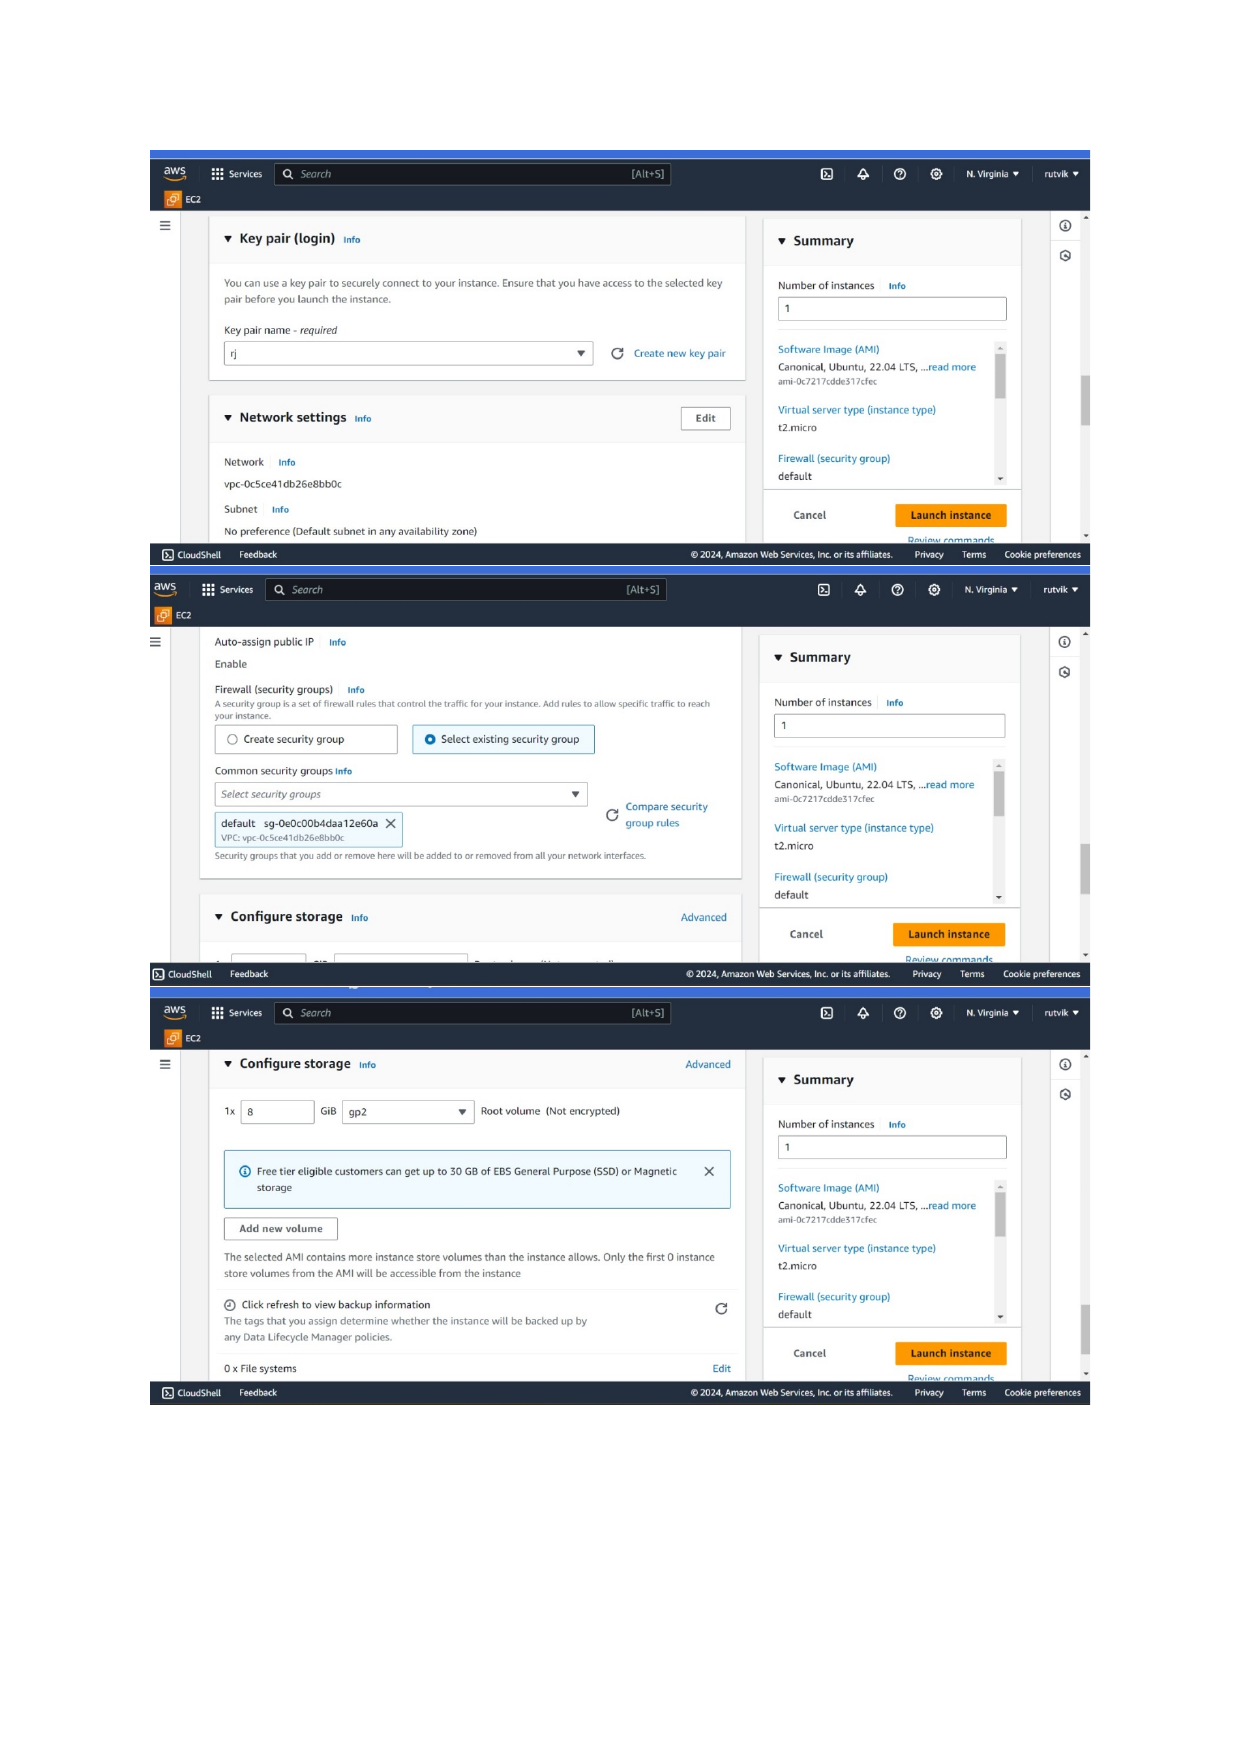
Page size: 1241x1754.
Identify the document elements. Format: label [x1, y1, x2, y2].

picture [150, 566, 1091, 986]
picture [150, 150, 1091, 565]
picture [150, 987, 1091, 1405]
